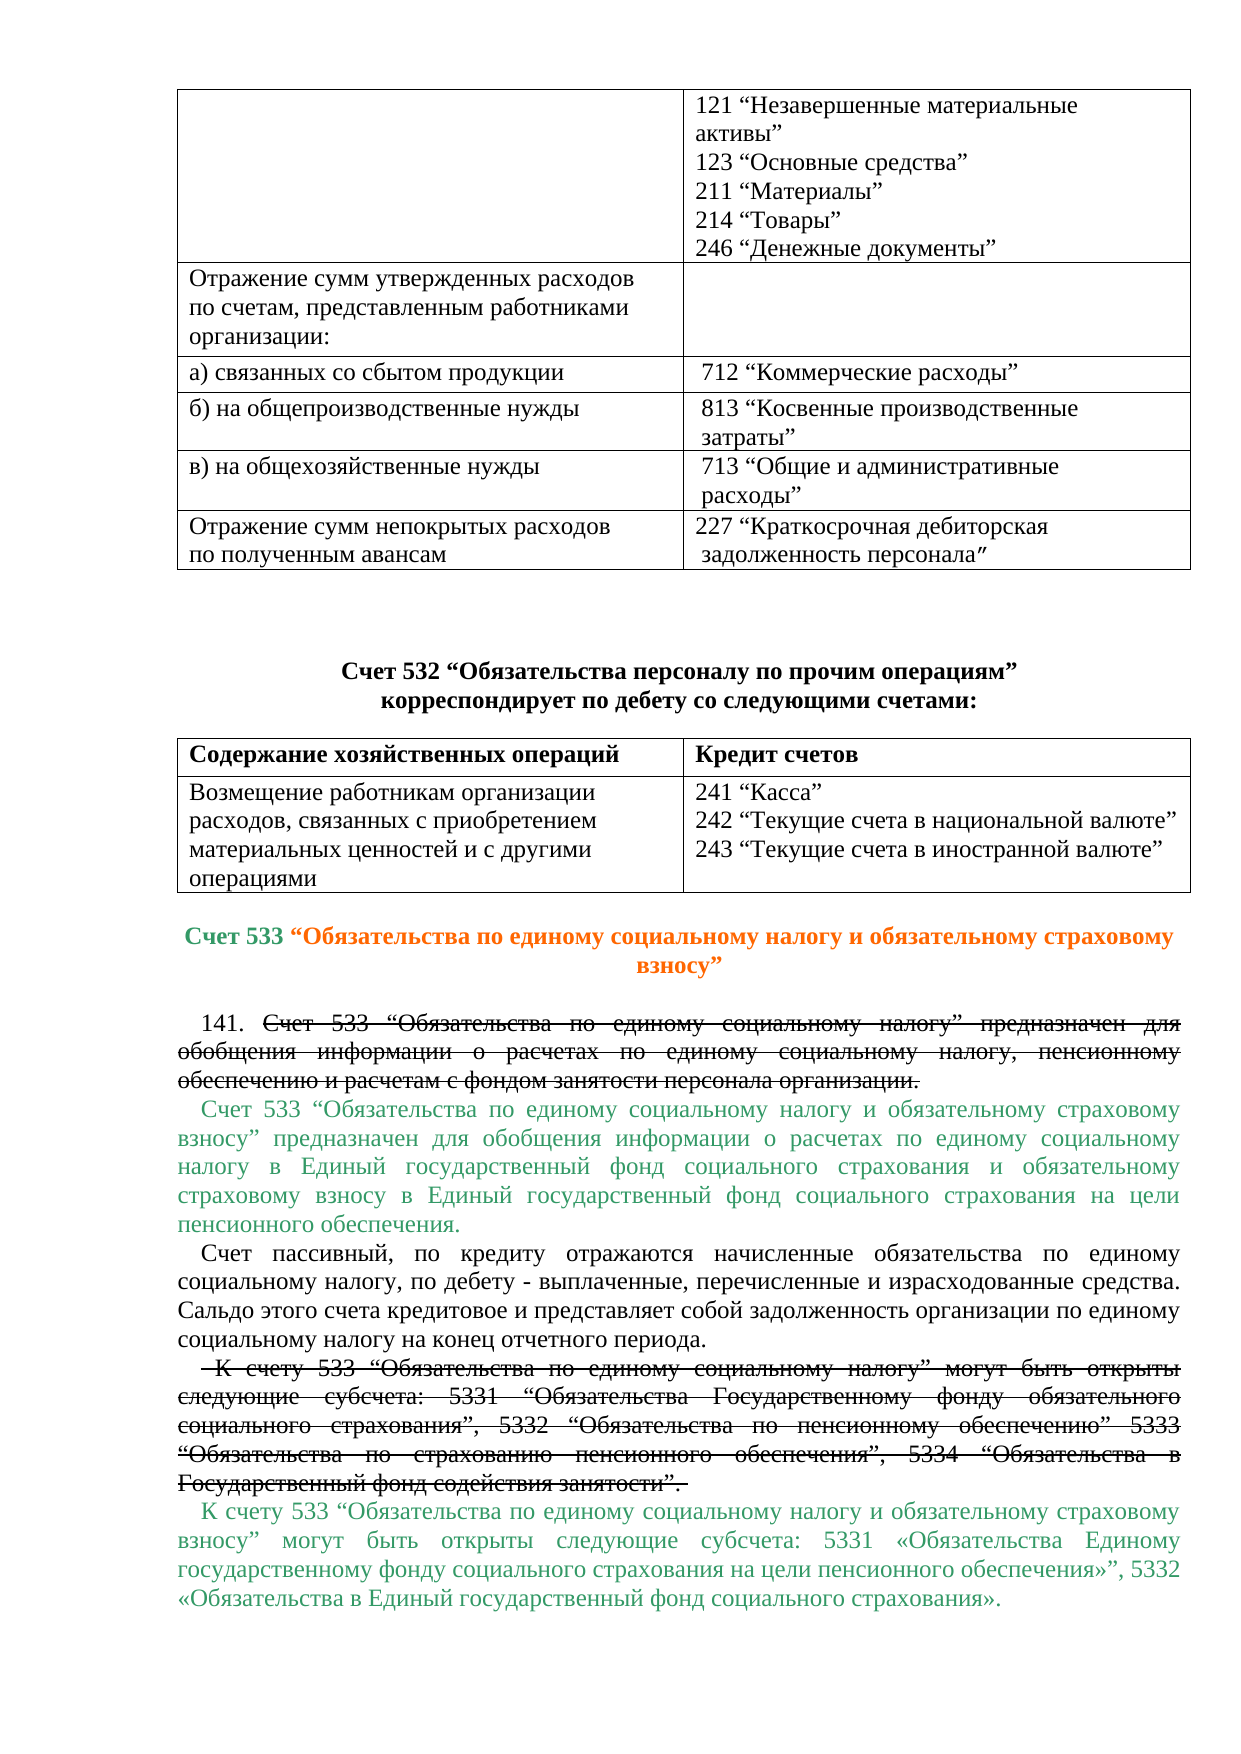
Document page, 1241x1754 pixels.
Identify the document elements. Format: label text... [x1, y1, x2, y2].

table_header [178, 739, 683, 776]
text Счет 533 “Обязательства по единому социальному налогу и обязательному страховому взносу” [177, 921, 1181, 979]
text К счету 533 “Обязательства по единому социальному налогу” могут быть открыты следующие субсчета: 5331 “Обязательства Государственному фонду обязательного социального страхования”, 5332 “Обязательства по пенсионному обеспечению” 5333 “Обязательства по страхованию пенсионного обеспечения”, 5334 “Обязательства в Государственный фонд содействия занятости”. [177, 1455, 1181, 1496]
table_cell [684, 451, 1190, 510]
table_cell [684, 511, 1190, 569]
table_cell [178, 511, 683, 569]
text 141. Счет 533 “Обязательства по единому социальному налогу” предназначен для обобщения информации о расчетах по единому социальному налогу, пенсионному обеспечению и расчетам с фондом занятости персонала организации. [177, 1008, 1181, 1052]
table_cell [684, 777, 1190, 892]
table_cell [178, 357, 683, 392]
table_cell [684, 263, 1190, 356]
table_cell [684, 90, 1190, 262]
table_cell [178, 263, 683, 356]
text 141. Счет 533 “Обязательства по единому социальному налогу” предназначен для обобщения информации о расчетах по единому социальному налогу, пенсионному обеспечению и расчетам с фондом занятости персонала организации. [177, 1053, 1181, 1094]
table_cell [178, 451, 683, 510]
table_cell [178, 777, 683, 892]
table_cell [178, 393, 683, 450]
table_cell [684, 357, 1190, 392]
text К счету 533 “Обязательства по единому социальному налогу” могут быть открыты следующие субсчета: 5331 “Обязательства Государственному фонду обязательного социального страхования”, 5332 “Обязательства по пенсионному обеспечению” 5333 “Обязательства по страхованию пенсионного обеспечения”, 5334 “Обязательства в Государственный фонд содействия занятости”. [177, 1427, 1181, 1454]
text К счету 533 “Обязательства по единому социальному налогу и обязательному страховому взносу” могут быть открыты следующие субсчета: 5331 «Обязательства Единому государственному фонду социального страхования на цели пенсионного обеспечения»”, 5332 «Обязательства в Единый государственный фонд социального страхования». [177, 1496, 1181, 1611]
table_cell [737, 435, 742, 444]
text К счету 533 “Обязательства по единому социальному налогу” могут быть открыты следующие субсчета: 5331 “Обязательства Государственному фонду обязательного социального страхования”, 5332 “Обязательства по пенсионному обеспечению” 5333 “Обязательства по страхованию пенсионного обеспечения”, 5334 “Обязательства в Государственный фонд содействия занятости”. [177, 1353, 1181, 1397]
text К счету 533 “Обязательства по единому социальному налогу” могут быть открыты следующие субсчета: 5331 “Обязательства Государственному фонду обязательного социального страхования”, 5332 “Обязательства по пенсионному обеспечению” 5333 “Обязательства по страхованию пенсионного обеспечения”, 5334 “Обязательства в Государственный фонд содействия занятости”. [177, 1398, 1181, 1426]
text Счет 533 “Обязательства по единому социальному налогу и обязательному страховому взносу” предназначен для обобщения информации о расчетах по единому социальному налогу в Единый государственный фонд социального страхования и обязательному страховому взносу в Единый государственный фонд социального страхования на цели пенсионного обеспечения. [177, 1094, 1181, 1238]
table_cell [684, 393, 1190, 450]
text Счет 532 “Обязательства персоналу по прочим операциям” [177, 656, 1181, 685]
text Счет пассивный, по кредиту отражаются начисленные обязательства по единому социальному налогу, по дебету - выплаченные, перечисленные и израсходованные средства. Сальдо этого счета кредитовое и представляет собой задолженность организации по единому социальному налогу на конец отчетного периода. [177, 1238, 1181, 1353]
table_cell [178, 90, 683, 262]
text корреспондирует по дебету со следующими счетами: [177, 685, 1181, 714]
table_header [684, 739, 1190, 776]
